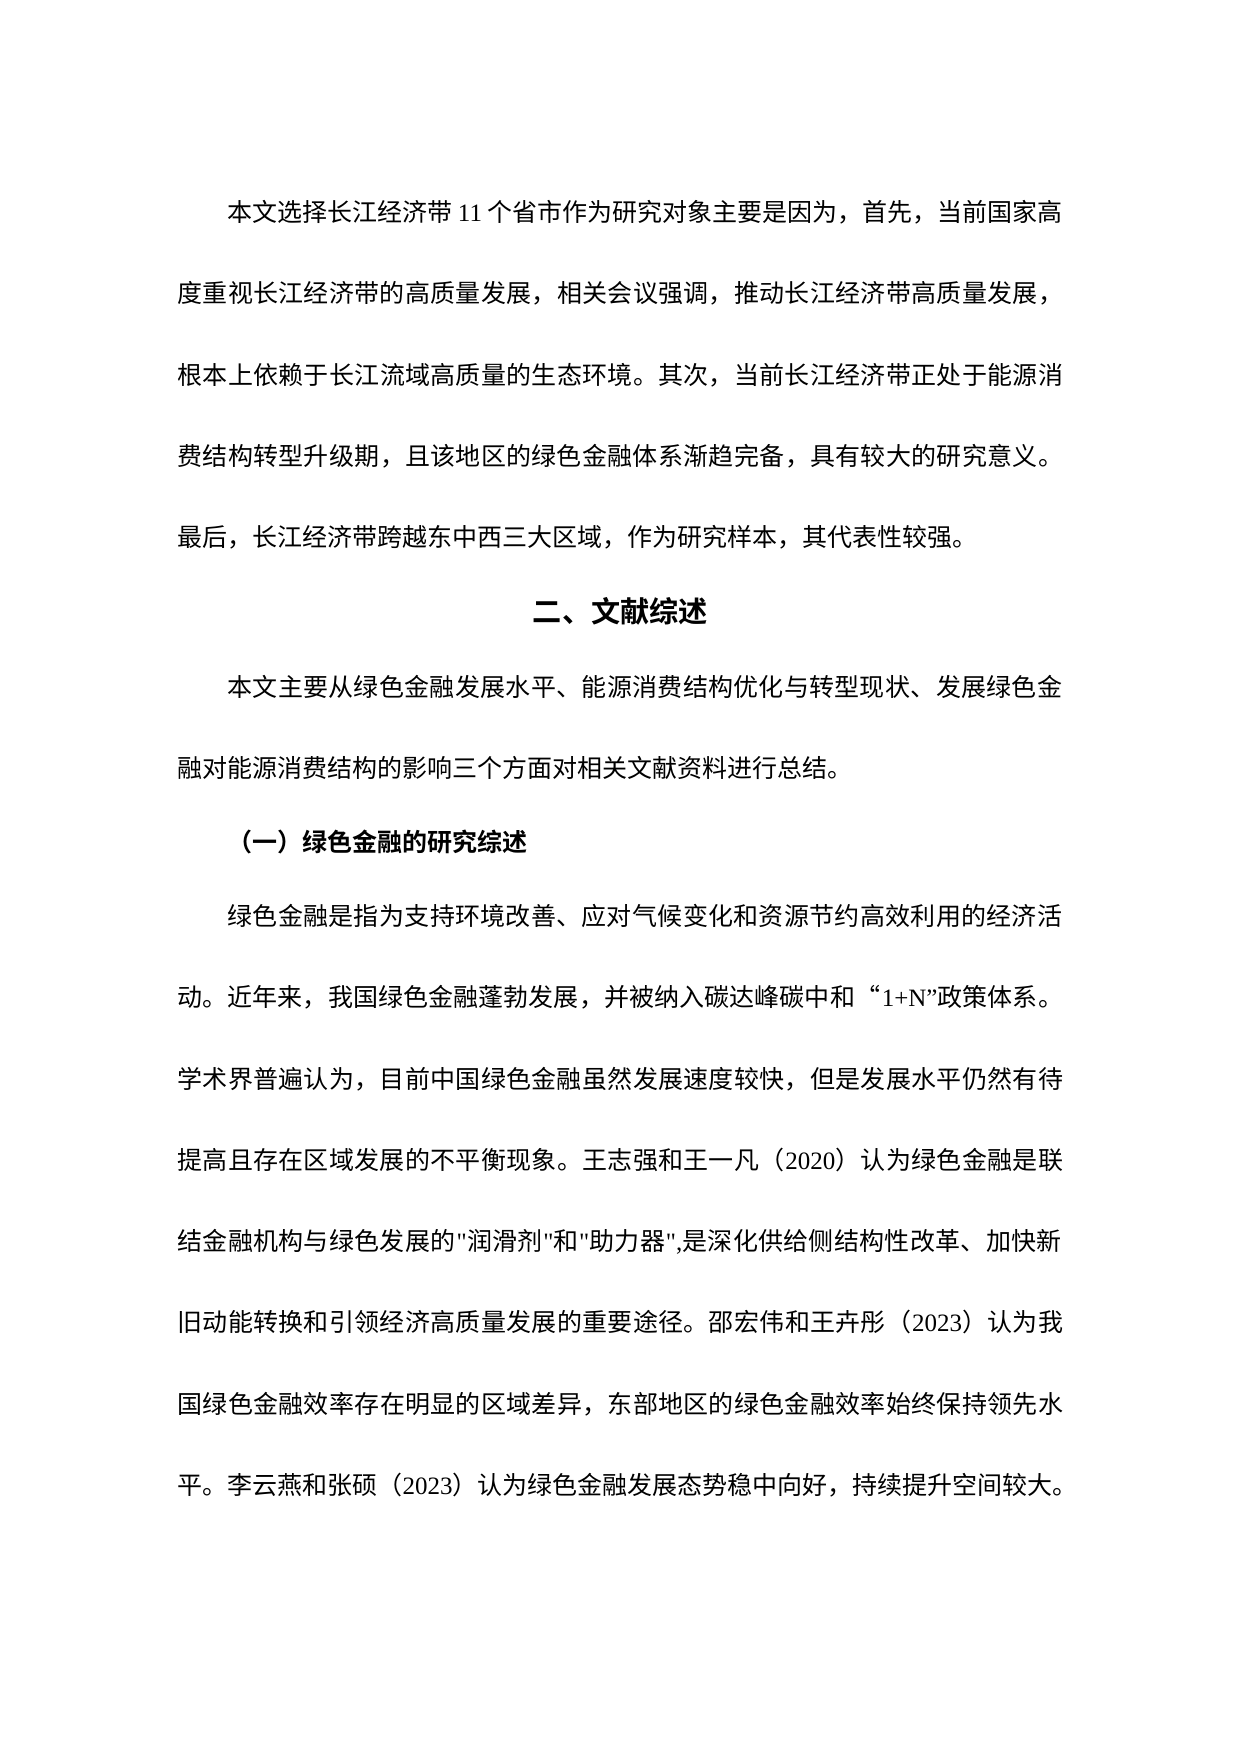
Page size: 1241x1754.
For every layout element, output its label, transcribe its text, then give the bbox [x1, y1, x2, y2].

text 绿色金融是指为支持环境改善、应对气候变化和资源节约高效利用的经济活动。近年来，我国绿色金融蓬勃发展，并被纳入碳达峰碳中和“1+N”政策体系。学术界普遍认为，目前中国绿色金融虽然发展速度较快，但是发展水平仍然有待提高且存在区域发展的不平衡现象。王志强和王一凡（2020）认为绿色金融是联结金融机构与绿色发展的"润滑剂"和"助力器",是深化供给侧结构性改革、加快新旧动能转换和引领经济高质量发展的重要途径。邵宏伟和王卉彤（2023）认为我国绿色金融效率存在明显的区域差异，东部地区的绿色金融效率始终保持领先水平。李云燕和张硕（2023）认为绿色金融发展态势稳中向好，持续提升空间较大。 [177, 882, 1063, 1516]
text 本文主要从绿色金融发展水平、能源消费结构优化与转型现状、发展绿色金融对能源消费结构的影响三个方面对相关文献资料进行总结。 [177, 653, 1063, 799]
text 本文选择长江经济带11个省市作为研究对象主要是因为，首先，当前国家高度重视长江经济带的高质量发展，相关会议强调，推动长江经济带高质量发展，根本上依赖于长江流域高质量的生态环境。其次，当前长江经济带正处于能源消费结构转型升级期，且该地区的绿色金融体系渐趋完备，具有较大的研究意义。最后，长江经济带跨越东中西三大区域，作为研究样本，其代表性较强。 [177, 178, 1063, 568]
subtitle 二、文献综述 [177, 577, 1063, 642]
subtitle （一）绿色金融的研究综述 [177, 808, 1063, 873]
